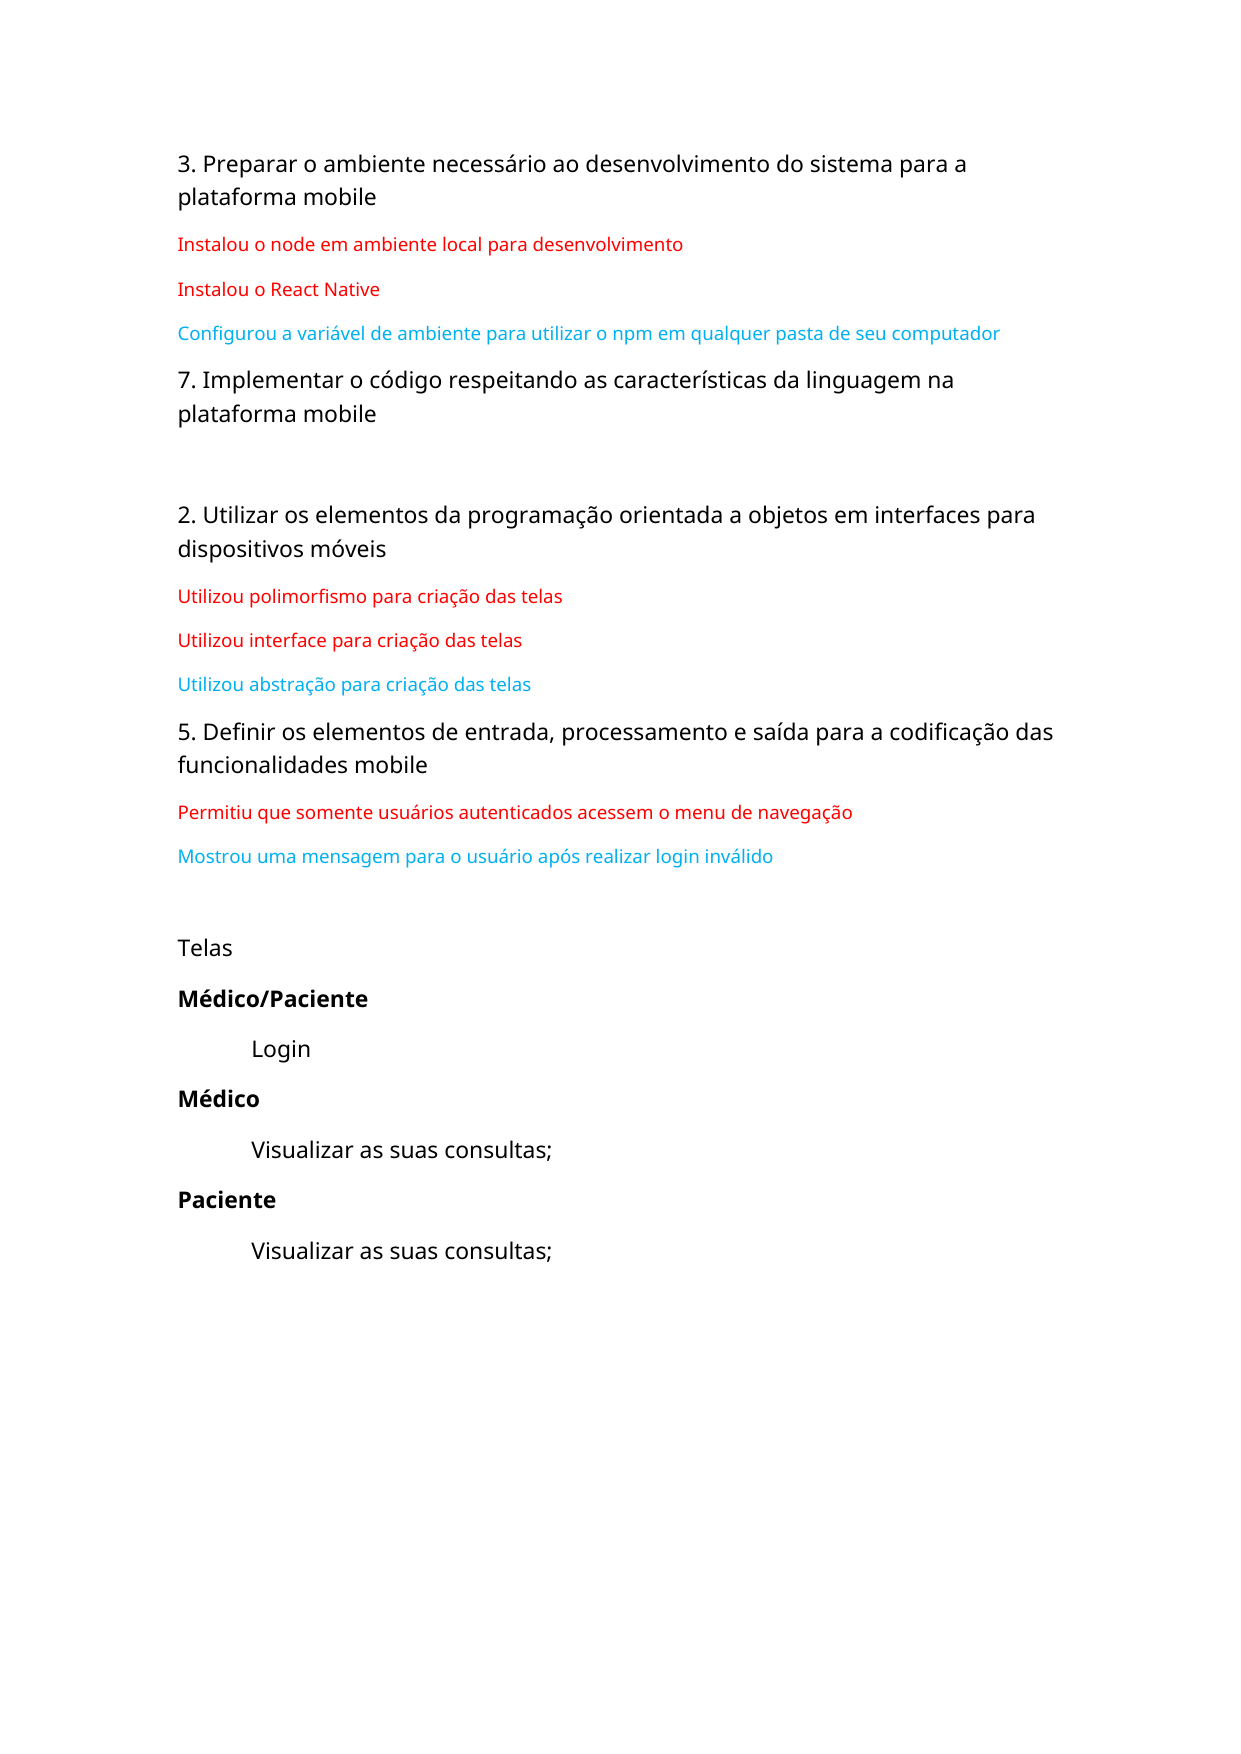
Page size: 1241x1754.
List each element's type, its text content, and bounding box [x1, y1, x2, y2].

text Configurou a variável de ambiente para utilizar o npm em qualquer pasta de seu computador [177, 320, 1063, 346]
text Paciente [177, 1184, 1063, 1216]
text Utilizou abstração para criação das telas [177, 671, 1063, 697]
text Visualizar as suas consultas; [177, 1235, 1063, 1266]
text 3. Preparar o ambiente necessário ao desenvolvimento do sistema para a plataforma mobile [177, 148, 1063, 213]
text Utilizou polimorfismo para criação das telas [177, 583, 1063, 608]
text Permitiu que somente usuários autenticados acessem o menu de navegação [177, 800, 1063, 825]
text Médico/Paciente [177, 983, 1063, 1014]
text Login [177, 1033, 1063, 1064]
text Médico [177, 1083, 1063, 1115]
text 7. Implementar o código respeitando as características da linguagem na plataforma mobile [177, 364, 1063, 429]
text 5. Definir os elementos de entrada, processamento e saída para a codificação das funcionalidades mobile [177, 716, 1063, 781]
text Instalou o React Native [177, 276, 1063, 301]
text Telas [177, 932, 1063, 963]
text Mostrou uma mensagem para o usuário após realizar login inválido [177, 844, 1063, 869]
text Visualizar as suas consultas; [177, 1134, 1063, 1165]
text Utilizou interface para criação das telas [177, 627, 1063, 653]
text 2. Utilizar os elementos da programação orientada a objetos em interfaces para dispositivos móveis [177, 499, 1063, 564]
text Instalou o node em ambiente local para desenvolvimento [177, 232, 1063, 257]
